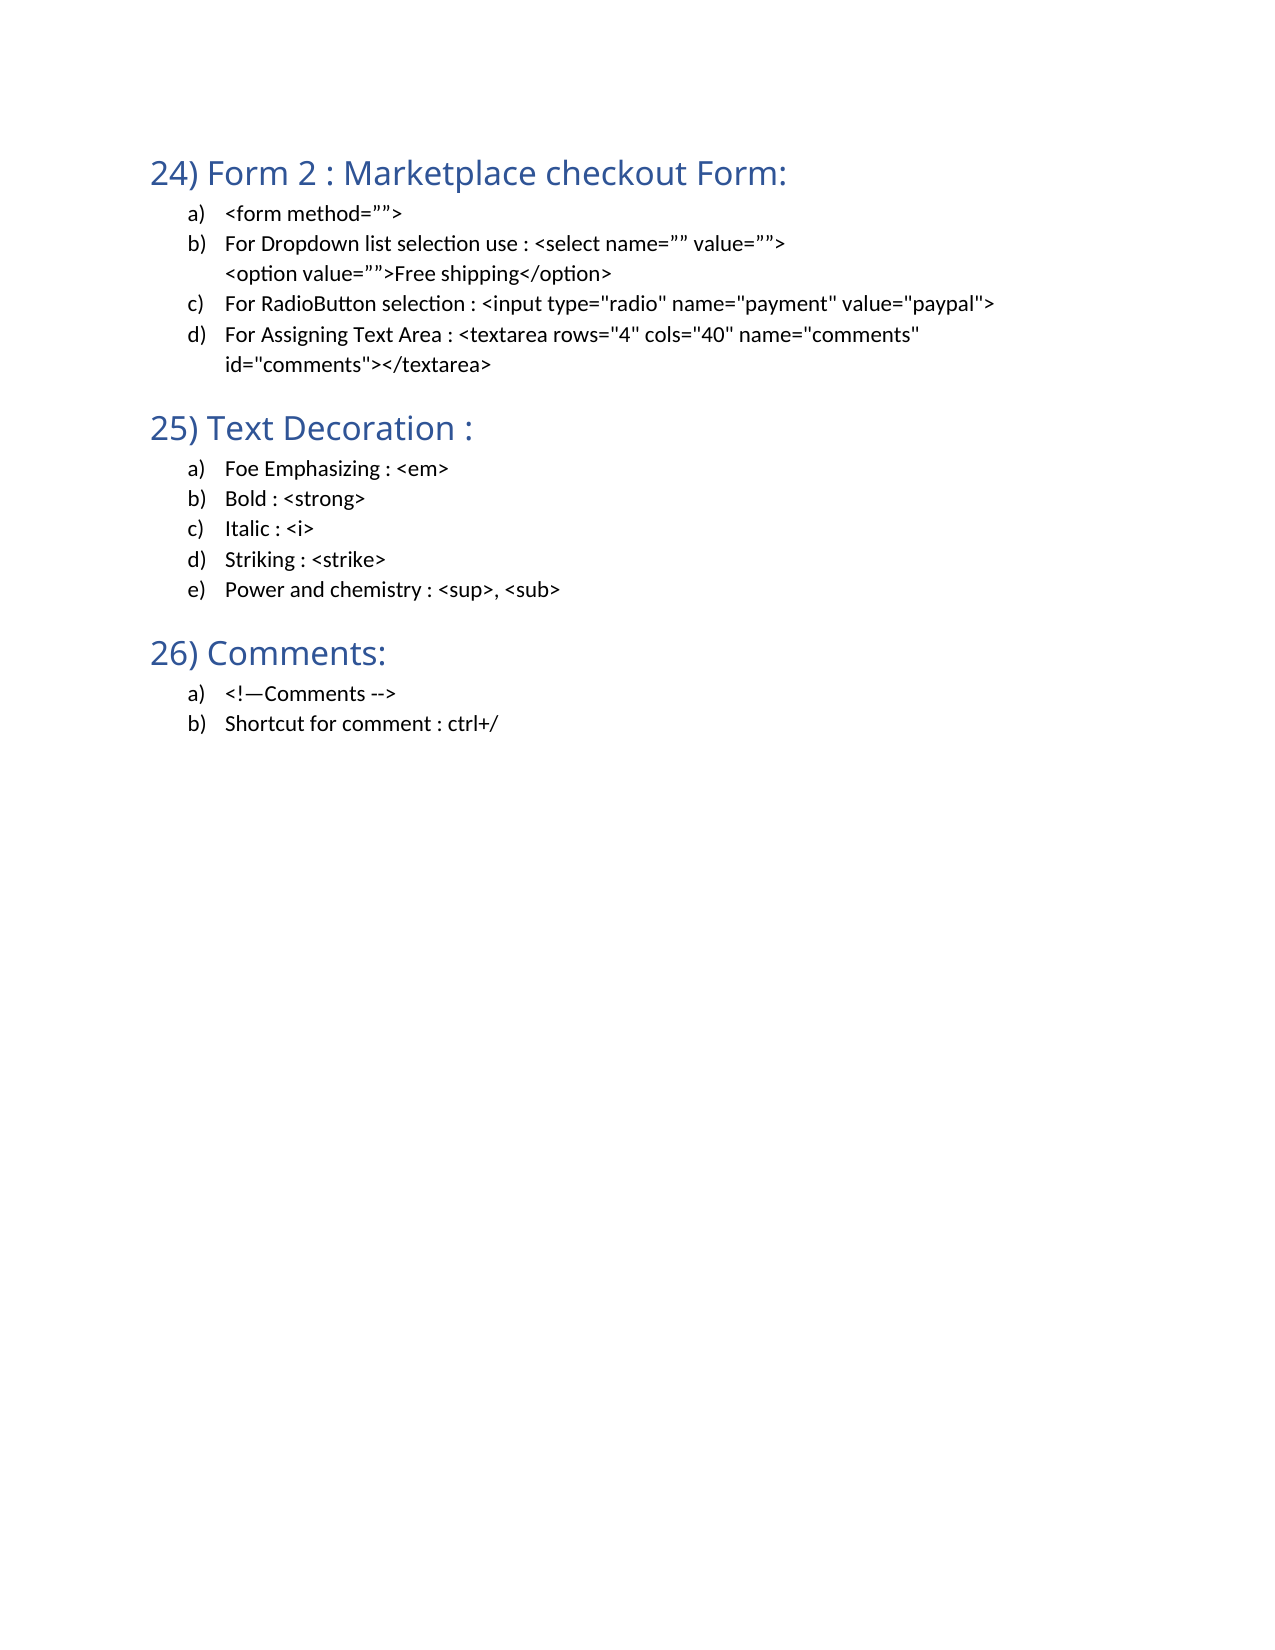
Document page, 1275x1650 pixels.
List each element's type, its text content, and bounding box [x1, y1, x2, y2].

list For RadioButton selection : <input type="radio" name="payment" value="paypal"> [187, 289, 1125, 318]
list For Assigning Text Area : <textarea rows="4" cols="40" name="comments" id="comments"></textarea> [187, 320, 1125, 378]
list Shortcut for comment : ctrl+/ [187, 709, 1125, 737]
list <option value=””>Free shipping</option> [225, 259, 1125, 287]
list Bold : <strong> [187, 484, 1125, 512]
list Foe Emphasizing : <em> [187, 454, 1125, 482]
list Italic : <i> [187, 514, 1125, 543]
list Power and chemistry : <sup>, <sub> [187, 575, 1125, 603]
subtitle 25) Text Decoration : [150, 405, 1125, 451]
subtitle 24) Form 2 : Marketplace checkout Form: [150, 150, 1125, 195]
list <form method=””> [187, 199, 1125, 227]
subtitle 26) Comments: [150, 630, 1125, 676]
list For Dropdown list selection use : <select name=”” value=””> [187, 229, 1125, 257]
list Striking : <strike> [187, 545, 1125, 573]
list <!—Comments --> [187, 679, 1125, 707]
